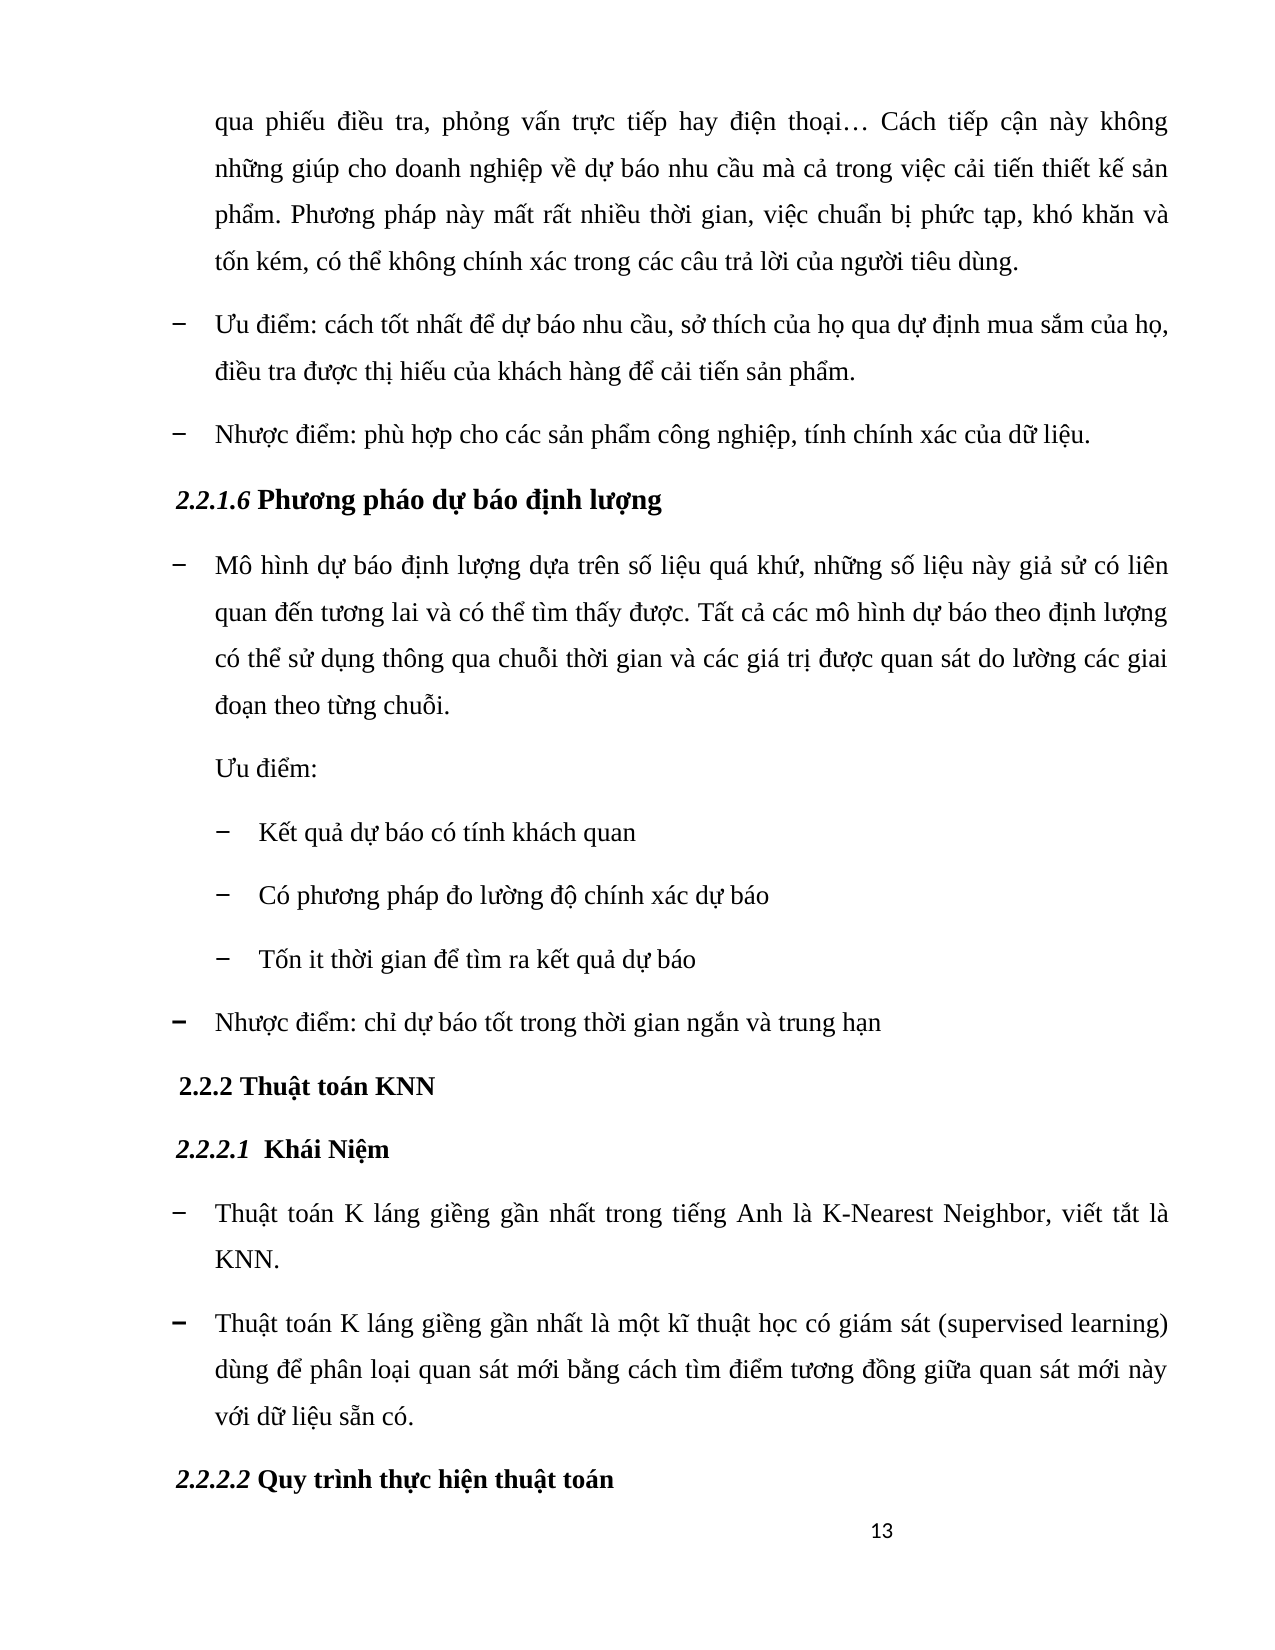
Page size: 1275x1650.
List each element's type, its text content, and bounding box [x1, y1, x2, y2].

list Ưu điểm: cách tốt nhất để dự báo nhu cầu, sở thích của họ qua dự định mua sắm của họ, điều tra được thị hiếu của khách hàng để cải tiến sản phẩm. [171, 308, 1170, 386]
list Mô hình dự báo định lượng dựa trên số liệu quá khứ, những số liệu này giả sử có liên quan đến tương lai và có thể tìm thấy được. Tất cả các mô hình dự báo theo định lượng có thể sử dụng thông qua chuỗi thời gian và các giá trị được quan sát do lường các giai đoạn theo từng chuỗi. [171, 549, 1170, 720]
list Thuật toán K láng giềng gần nhất trong tiếng Anh là K-Nearest Neighbor, viết tắt là KNN. [171, 1197, 1170, 1274]
list Khái Niệm [176, 1133, 1170, 1164]
list Ưu điểm: [215, 752, 1170, 783]
list Kết quả dự báo có tính khách quan [215, 816, 1170, 847]
list Nhược điểm: phù hợp cho các sản phẩm công nghiệp, tính chính xác của dữ liệu. [171, 418, 1170, 450]
list Quy trình thực hiện thuật toán [176, 1463, 1170, 1494]
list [171, 105, 1170, 276]
list Nhược điểm: chỉ dự báo tốt trong thời gian ngắn và trung hạn [171, 1006, 1170, 1038]
list Thuật toán K láng giềng gần nhất là một kĩ thuật học có giám sát (supervised learning) dùng để phân loại quan sát mới bằng cách tìm điểm tương đồng giữa quan sát mới này với dữ liệu sẵn có. [171, 1307, 1170, 1431]
list Thuật toán KNN [178, 1070, 1170, 1101]
list Có phương pháp đo lường độ chính xác dự báo [215, 879, 1170, 911]
list Tốn it thời gian để tìm ra kết quả dự báo [215, 943, 1170, 974]
list Phương pháo dự báo định lượng [176, 482, 1170, 516]
